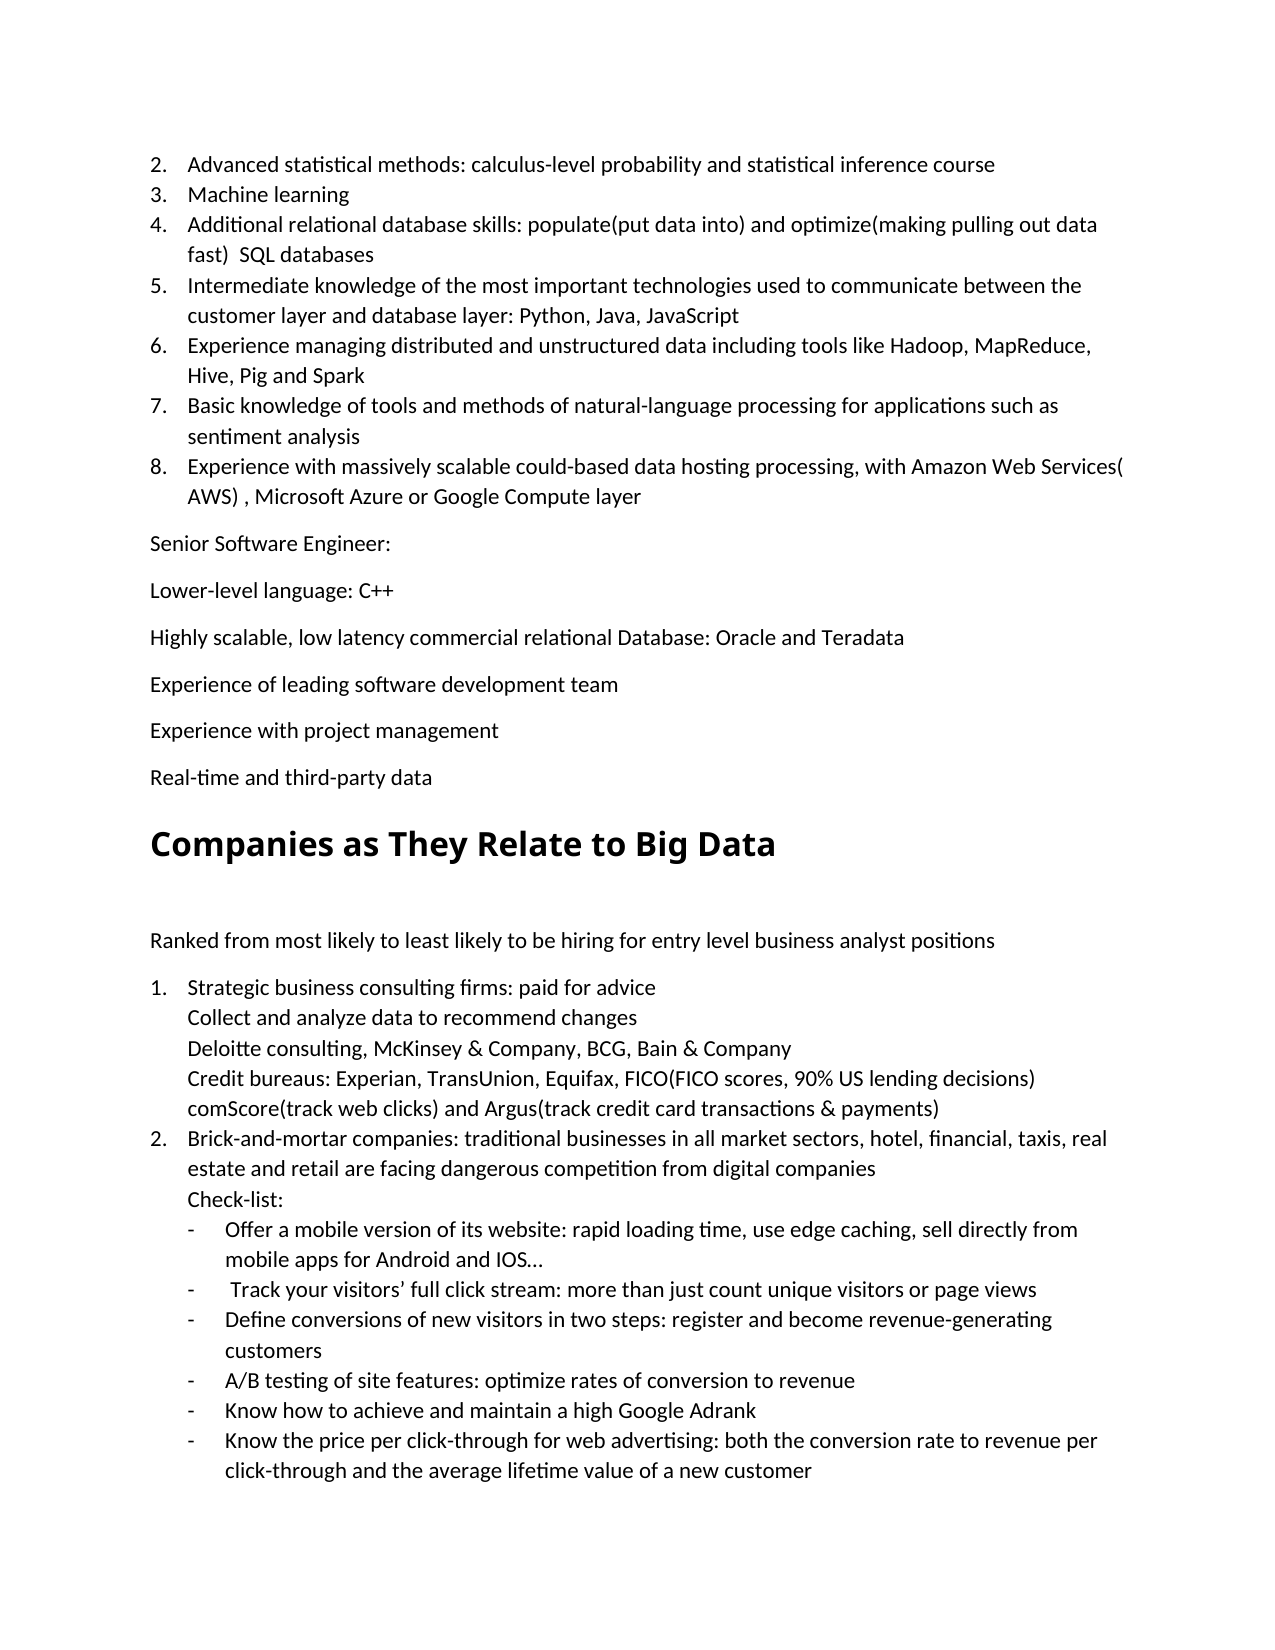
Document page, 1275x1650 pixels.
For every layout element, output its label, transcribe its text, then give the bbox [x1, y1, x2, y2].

text Real-time and third-party data [150, 763, 1125, 792]
list Brick-and-mortar companies: traditional businesses in all market sectors, hotel, financial, taxis, real estate and retail are facing dangerous competition from digital companies [150, 1124, 1125, 1183]
list Experience with massively scalable could-based data hosting processing, with Amazon Web Services( AWS) , Microsoft Azure or Google Compute layer [150, 452, 1125, 510]
text Senior Software Engineer: [150, 529, 1125, 557]
text Experience with project management [150, 717, 1125, 745]
subtitle Companies as They Relate to Big Data [150, 821, 1125, 866]
list A/B testing of site features: optimize rates of conversion to revenue [187, 1366, 1125, 1394]
text Ranked from most likely to least likely to be hiring for entry level business analyst positions [150, 926, 1125, 954]
list Deloitte consulting, McKinsey & Company, BCG, Bain & Company [187, 1034, 1125, 1062]
list comScore(track web clicks) and Argus(track credit card transactions & payments) [187, 1094, 1125, 1122]
list Intermediate knowledge of the most important technologies used to communicate between the customer layer and database layer: Python, Java, JavaScript [150, 271, 1125, 329]
list Experience managing distributed and unstructured data including tools like Hadoop, MapReduce, Hive, Pig and Spark [150, 331, 1125, 389]
list Track your visitors’ full click stream: more than just count unique visitors or page views [187, 1275, 1125, 1303]
list Additional relational database skills: populate(put data into) and optimize(making pulling out data fast) SQL databases [150, 210, 1125, 269]
text Highly scalable, low latency commercial relational Database: Oracle and Teradata [150, 623, 1125, 651]
list Know the price per click-through for web advertising: both the conversion rate to revenue per click-through and the average lifetime value of a new customer [187, 1426, 1125, 1485]
list Basic knowledge of tools and methods of natural-language processing for applications such as sentiment analysis [150, 392, 1125, 450]
list Strategic business consulting firms: paid for advice [150, 973, 1125, 1001]
list Offer a mobile version of its website: rapid loading time, use edge caching, sell directly from mobile apps for Android and IOS… [187, 1215, 1125, 1273]
list Machine learning [150, 180, 1125, 208]
text Lower-level language: C++ [150, 576, 1125, 604]
list Check-list: [187, 1185, 1125, 1213]
text Experience of leading software development team [150, 670, 1125, 698]
list Collect and analyze data to recommend changes [187, 1003, 1125, 1032]
list Know how to achieve and maintain a high Google Adrank [187, 1396, 1125, 1424]
list Advanced statistical methods: calculus-level probability and statistical inference course [150, 150, 1125, 178]
list Credit bureaus: Experian, TransUnion, Equifax, FICO(FICO scores, 90% US lending decisions) [187, 1064, 1125, 1092]
list Define conversions of new visitors in two steps: register and become revenue-generating customers [187, 1306, 1125, 1364]
